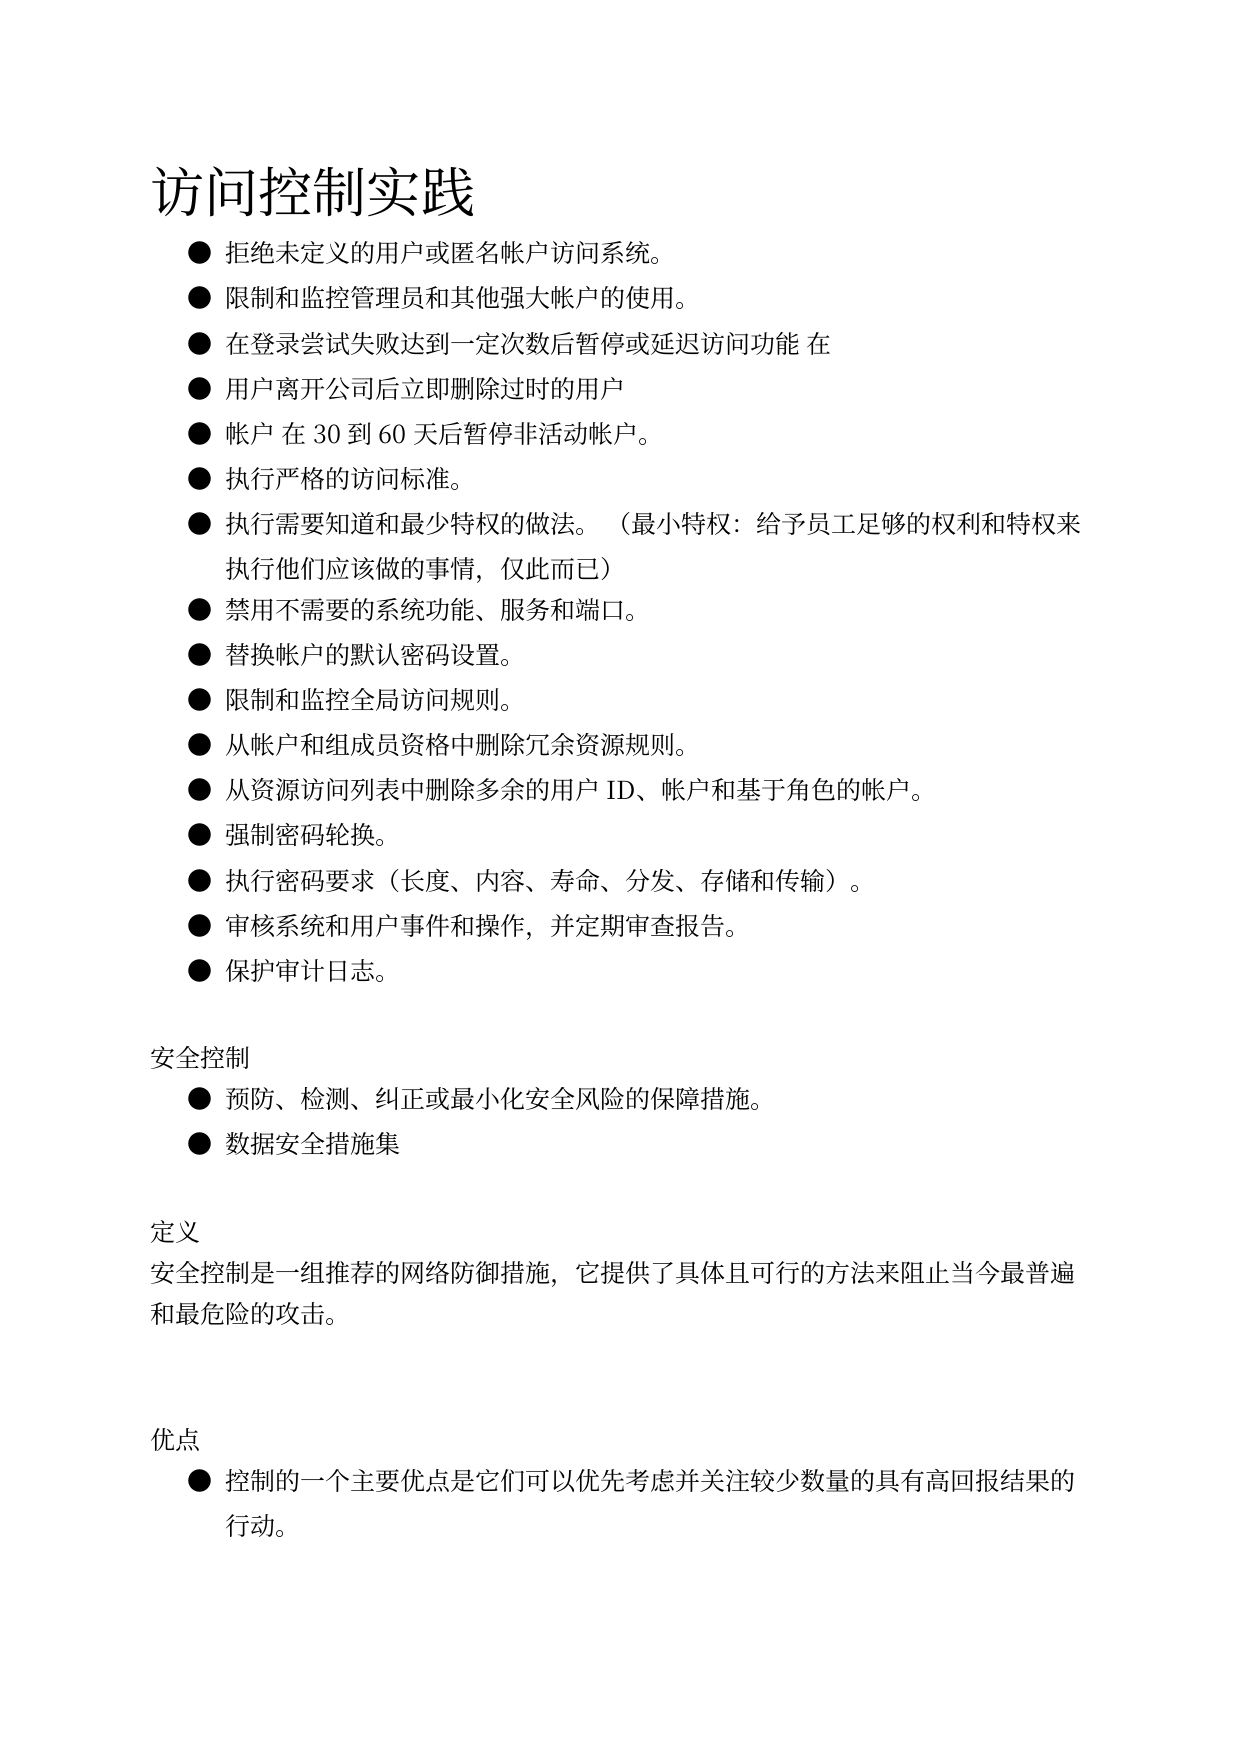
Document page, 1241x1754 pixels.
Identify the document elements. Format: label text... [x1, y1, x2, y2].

list 执行密码要求（长度、内容、寿命、分发、存储和传输）。 [187, 861, 1090, 900]
list 禁用不需要的系统功能、服务和端口。 [187, 591, 1090, 630]
list 执行需要知道和最少特权的做法。 （最小特权：给予员工足够的权利和特权来执行他们应该做的事情，仅此而已） [187, 505, 1090, 585]
list 审核系统和用户事件和操作，并定期审查报告。 [187, 906, 1090, 946]
text 优点 [150, 1420, 1090, 1456]
list 限制和监控全局访问规则。 [187, 681, 1090, 720]
list 控制的一个主要优点是它们可以优先考虑并关注较少数量的具有高回报结果的行动。 [187, 1462, 1090, 1542]
text 定义 [150, 1212, 1090, 1248]
list 数据安全措施集 [187, 1125, 1090, 1164]
list 从帐户和组成员资格中删除冗余资源规则。 [187, 726, 1090, 765]
list 拒绝未定义的用户或匿名帐户访问系统。 [187, 234, 1090, 273]
list 强制密码轮换。 [187, 816, 1090, 855]
list 替换帐户的默认密码设置。 [187, 636, 1090, 675]
text 安全控制是一组推荐的网络防御措施，它提供了具体且可行的方法来阻止当今最普遍和最危险的攻击。 [150, 1253, 1090, 1331]
list 从资源访问列表中删除多余的用户 ID、帐户和基于角色的帐户。 [187, 771, 1090, 810]
list 帐户 在 30 到 60 天后暂停非活动帐户。 [187, 414, 1090, 454]
list 保护审计日志。 [187, 951, 1090, 991]
title 访问控制实践 [150, 150, 1090, 228]
list 执行严格的访问标准。 [187, 459, 1090, 499]
text 安全控制 [150, 1039, 1090, 1074]
list 用户离开公司后立即删除过时的用户 [187, 369, 1090, 409]
list 在登录尝试失败达到一定次数后暂停或延迟访问功能 在 [187, 324, 1090, 363]
list 预防、检测、纠正或最小化安全风险的保障措施。 [187, 1080, 1090, 1119]
list 限制和监控管理员和其他强大帐户的使用。 [187, 279, 1090, 318]
